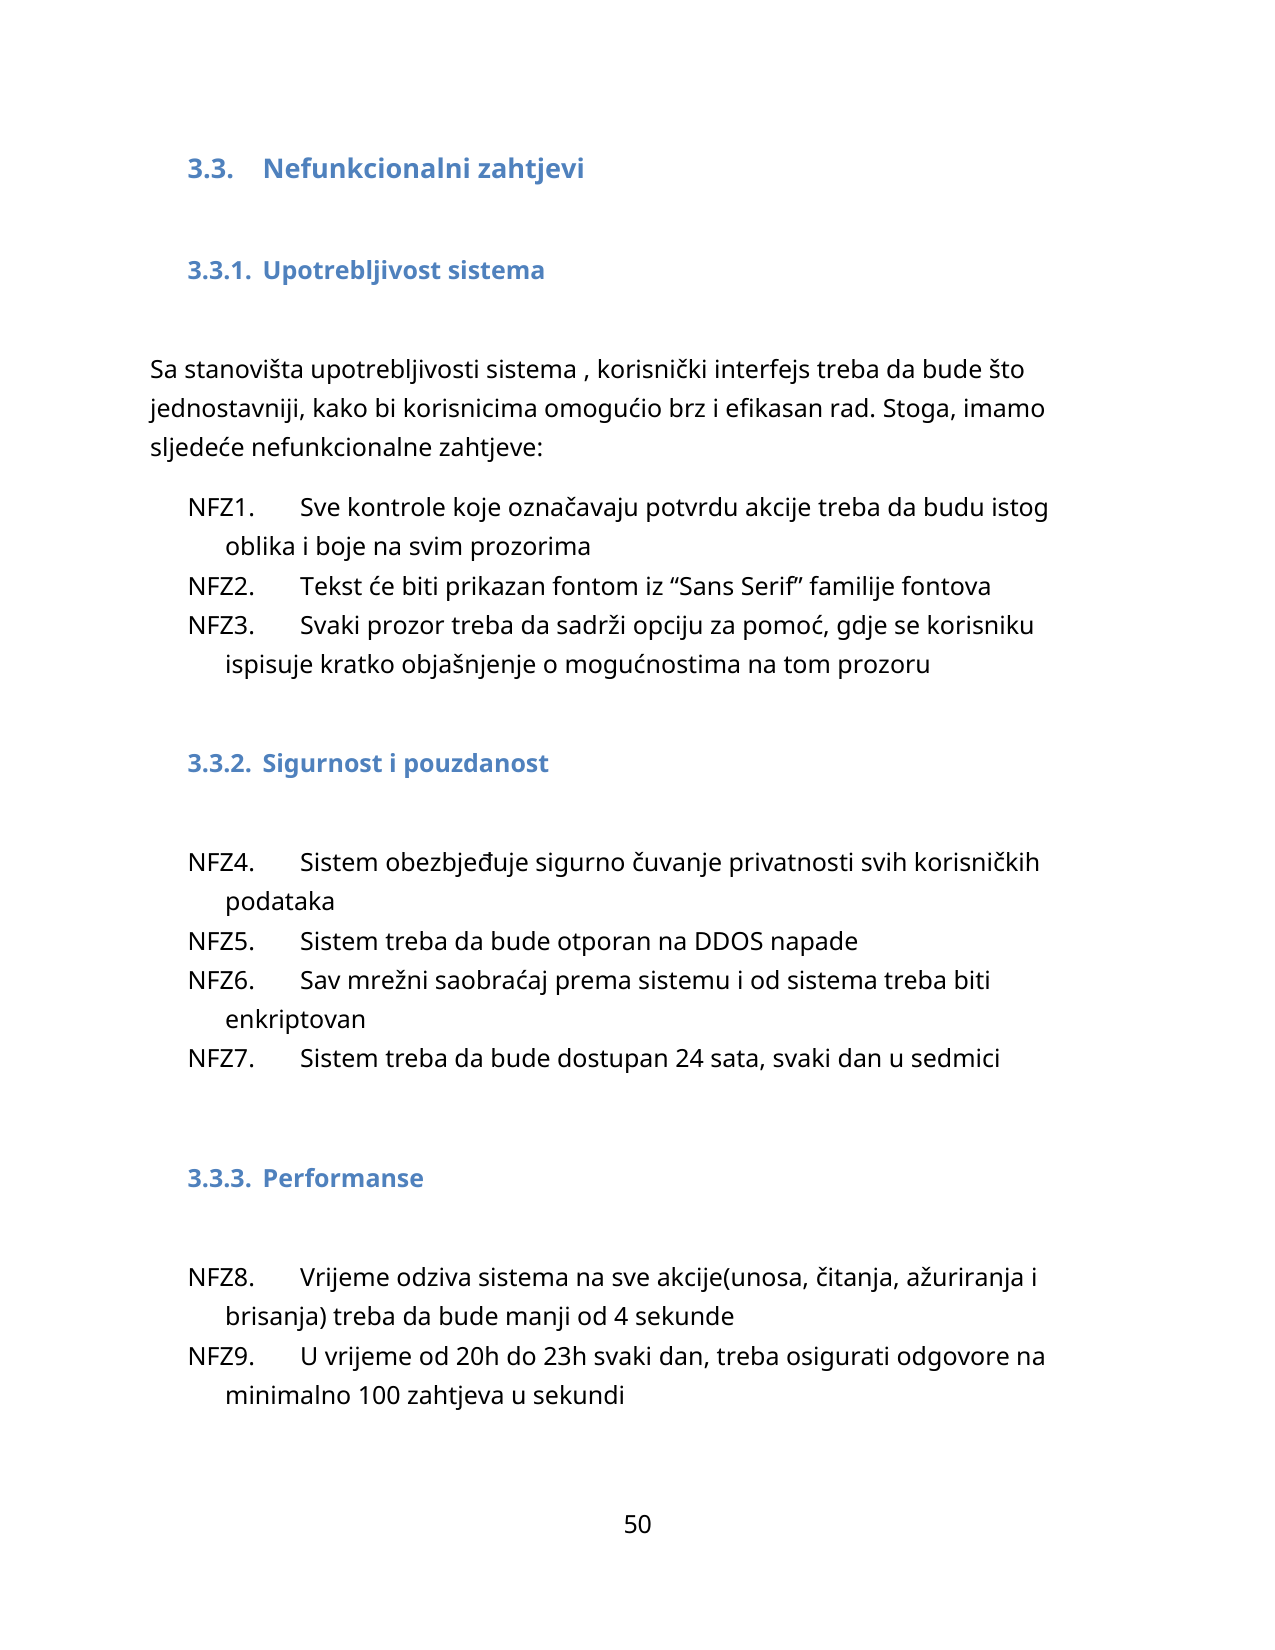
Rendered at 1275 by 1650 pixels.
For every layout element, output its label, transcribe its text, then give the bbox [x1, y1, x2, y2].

list Sistem treba da bude dostupan 24 sata, svaki dan u sedmici [187, 1041, 1125, 1075]
list U vrijeme od 20h do 23h svaki dan, treba osigurati odgovore na minimalno 100 zahtjeva u sekundi [187, 1338, 1125, 1411]
subtitle Upotrebljivost sistema [187, 252, 1125, 286]
list Svaki prozor treba da sadrži opciju za pomoć, gdje se korisniku ispisuje kratko objašnjenje o mogućnostima na tom prozoru [187, 607, 1125, 681]
subtitle Performanse [187, 1161, 1125, 1195]
subtitle Nefunkcionalni zahtjevi [187, 150, 1125, 187]
list Sistem treba da bude otporan na DDOS napade [187, 923, 1125, 957]
list Vrijeme odziva sistema na sve akcije(unosa, čitanja, ažuriranja i brisanja) treba da bude manji od 4 sekunde [187, 1260, 1125, 1333]
subtitle Sigurnost i pouzdanost [187, 746, 1125, 780]
list Sistem obezbjeđuje sigurno čuvanje privatnosti svih korisničkih podataka [187, 845, 1125, 918]
list Sav mrežni saobraćaj prema sistemu i od sistema treba biti enkriptovan [187, 962, 1125, 1036]
list Tekst će biti prikazan fontom iz “Sans Serif” familije fontova [187, 568, 1125, 602]
list Sve kontrole koje označavaju potvrdu akcije treba da budu istog oblika i boje na svim prozorima [187, 490, 1125, 563]
text Sa stanovišta upotrebljivosti sistema , korisnički interfejs treba da bude što jednostavniji, kako bi korisnicima omogućio brz i efikasan rad. Stoga, imamo sljedeće nefunkcionalne zahtjeve: [150, 352, 1125, 464]
